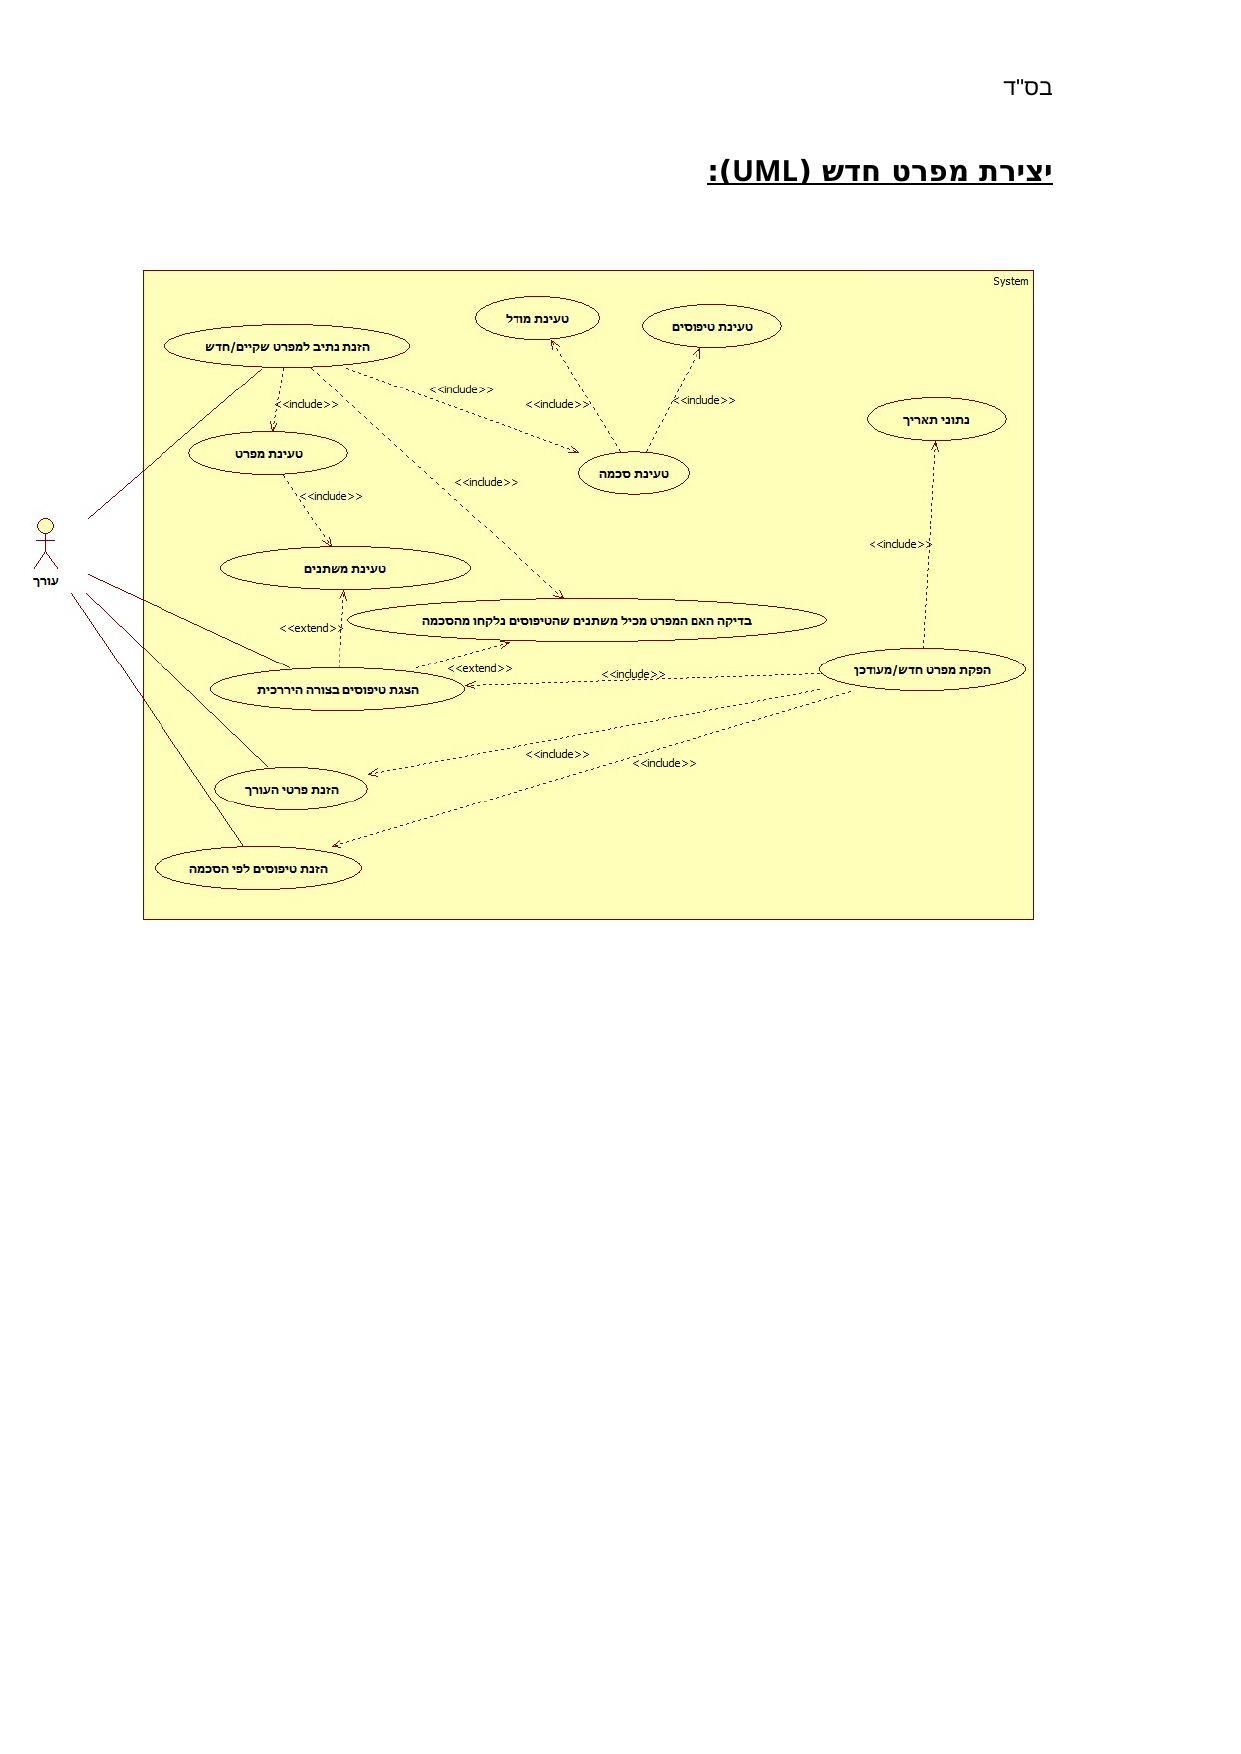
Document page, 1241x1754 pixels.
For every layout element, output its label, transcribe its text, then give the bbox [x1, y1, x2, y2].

text יצירת מפרט חדש (UML): [187, 150, 1053, 190]
picture [0, 250, 1053, 939]
